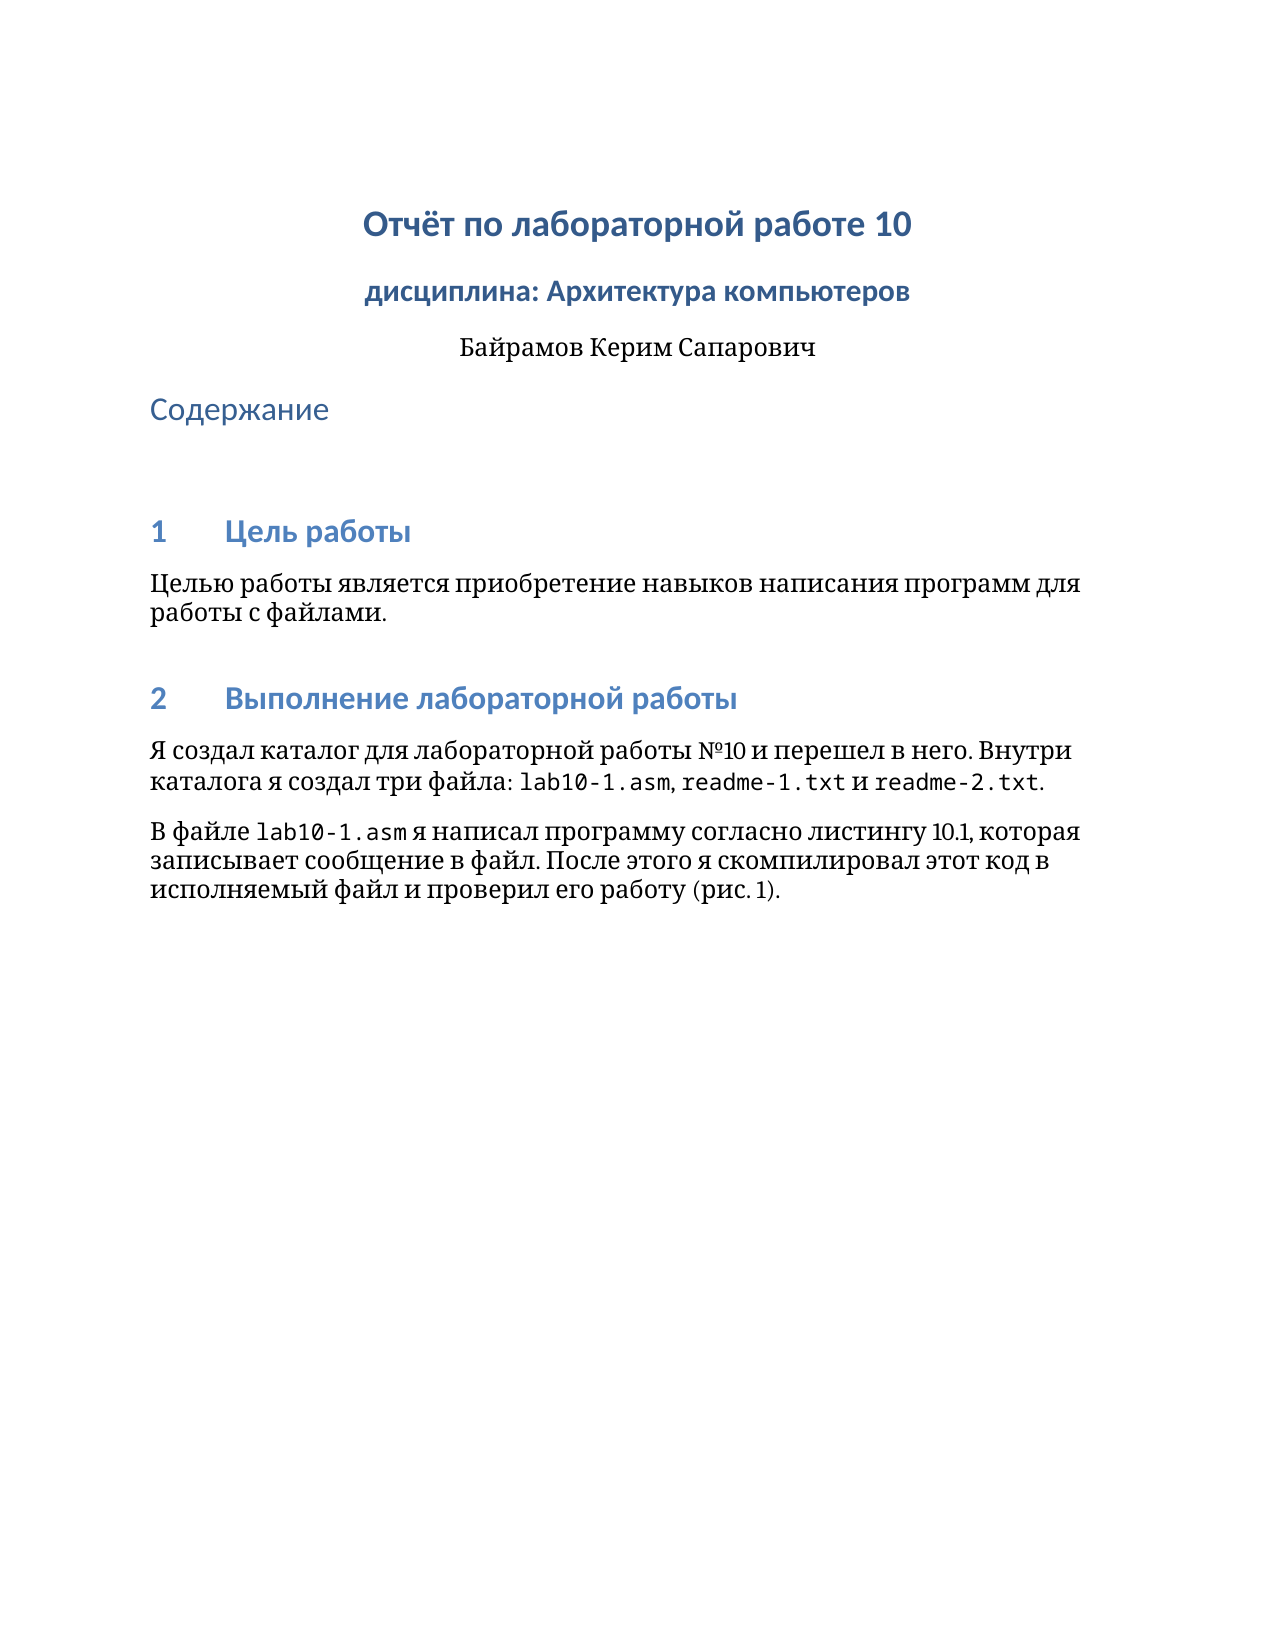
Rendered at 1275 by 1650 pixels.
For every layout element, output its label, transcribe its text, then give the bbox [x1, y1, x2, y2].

text В файле lab10-1.asm я написал программу согласно листингу 10.1, которая записывает сообщение в файл. После этого я скомпилировал этот код в исполняемый файл и проверил его работу (рис. 1). [150, 816, 1125, 904]
text Целью работы является приобретение навыков написания программ для работы с файлами. [150, 570, 1125, 627]
subtitle дисциплина: Архитектура компьютеров [150, 271, 1125, 309]
subtitle 2 Выполнение лабораторной работы [150, 677, 1125, 718]
text Я создал каталог для лабораторной работы №10 и перешел в него. Внутри каталога я создал три файла: lab10-1.asm, readme-1.txt и readme-2.txt. [150, 737, 1125, 797]
text Байрамов Керим Сапарович [150, 334, 1125, 363]
subtitle 1 Цель работы [150, 510, 1125, 551]
title Отчёт по лабораторной работе 10 [150, 200, 1125, 246]
